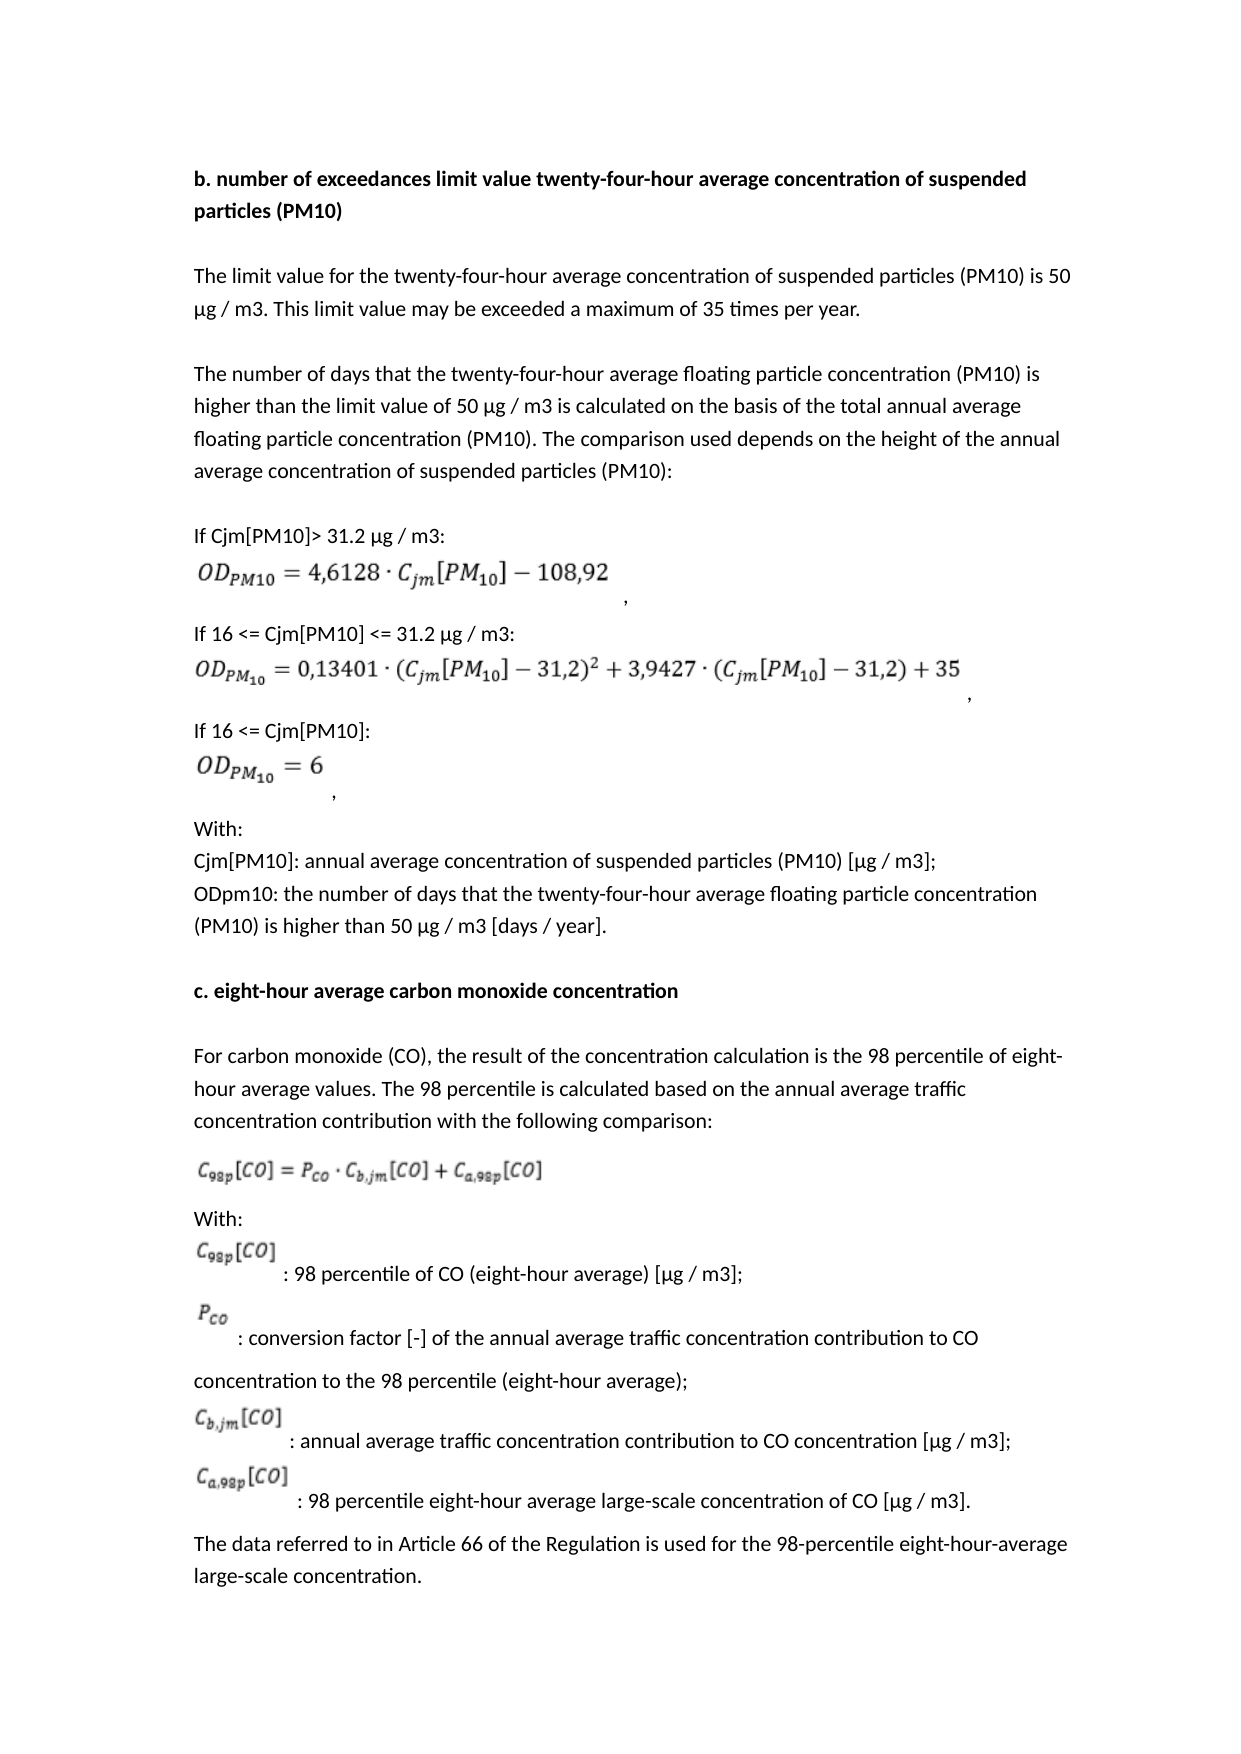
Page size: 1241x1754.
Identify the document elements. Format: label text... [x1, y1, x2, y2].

text , [194, 747, 1090, 812]
text If 16 <= Cjm[PM10]: [194, 714, 1090, 747]
text : 98 percentile of CO (eight-hour average) [μg / m3]; [194, 1234, 1090, 1299]
text : 98 percentile eight-hour average large-scale concentration of CO [μg / m3]. [194, 1462, 1090, 1527]
picture [193, 747, 332, 791]
text With: [194, 812, 1090, 844]
text ODpm10: the number of days that the twenty-four-hour average floating particle concentration (PM10) is higher than 50 μg / m3 [days / year]. [194, 877, 1090, 942]
text The limit value for the twenty-four-hour average concentration of suspended particles (PM10) is 50 μg / m3. This limit value may be exceeded a maximum of 35 times per year. [194, 259, 1090, 324]
text : annual average traffic concentration contribution to CO concentration [μg / m3]; [194, 1397, 1090, 1462]
text The data referred to in Article 66 of the Regulation is used for the 98-percentile eight-hour-average large-scale concentration. [194, 1527, 1090, 1592]
picture [193, 649, 967, 691]
text c. eight-hour average carbon monoxide concentration [194, 974, 1090, 1007]
text With: [194, 1202, 1090, 1234]
picture [193, 1143, 555, 1196]
picture [193, 1299, 238, 1333]
picture [193, 552, 623, 596]
text For carbon monoxide (CO), the result of the concentration calculation is the 98 percentile of eight-hour average values. The 98 percentile is calculated based on the annual average traffic concentration contribution with the following comparison: [194, 1039, 1090, 1137]
picture [193, 1462, 297, 1495]
picture [193, 1397, 289, 1441]
text The number of days that the twenty-four-hour average floating particle concentration (PM10) is higher than the limit value of 50 μg / m3 is calculated on the basis of the total annual average floating particle concentration (PM10). The comparison used depends on the height of the annual average concentration of suspended particles (PM10): [194, 357, 1090, 487]
text b. number of exceedances limit value twenty-four-hour average concentration of suspended particles (PM10) [194, 162, 1090, 227]
picture [193, 1234, 283, 1269]
text If Cjm[PM10]> 31.2 µg / m3: [194, 519, 1090, 552]
text Cjm[PM10]: annual average concentration of suspended particles (PM10) [µg / m3]; [194, 844, 1090, 877]
text : conversion factor [-] of the annual average traffic concentration contribution to CO concentration to the 98 percentile (eight-hour average); [194, 1299, 1090, 1397]
